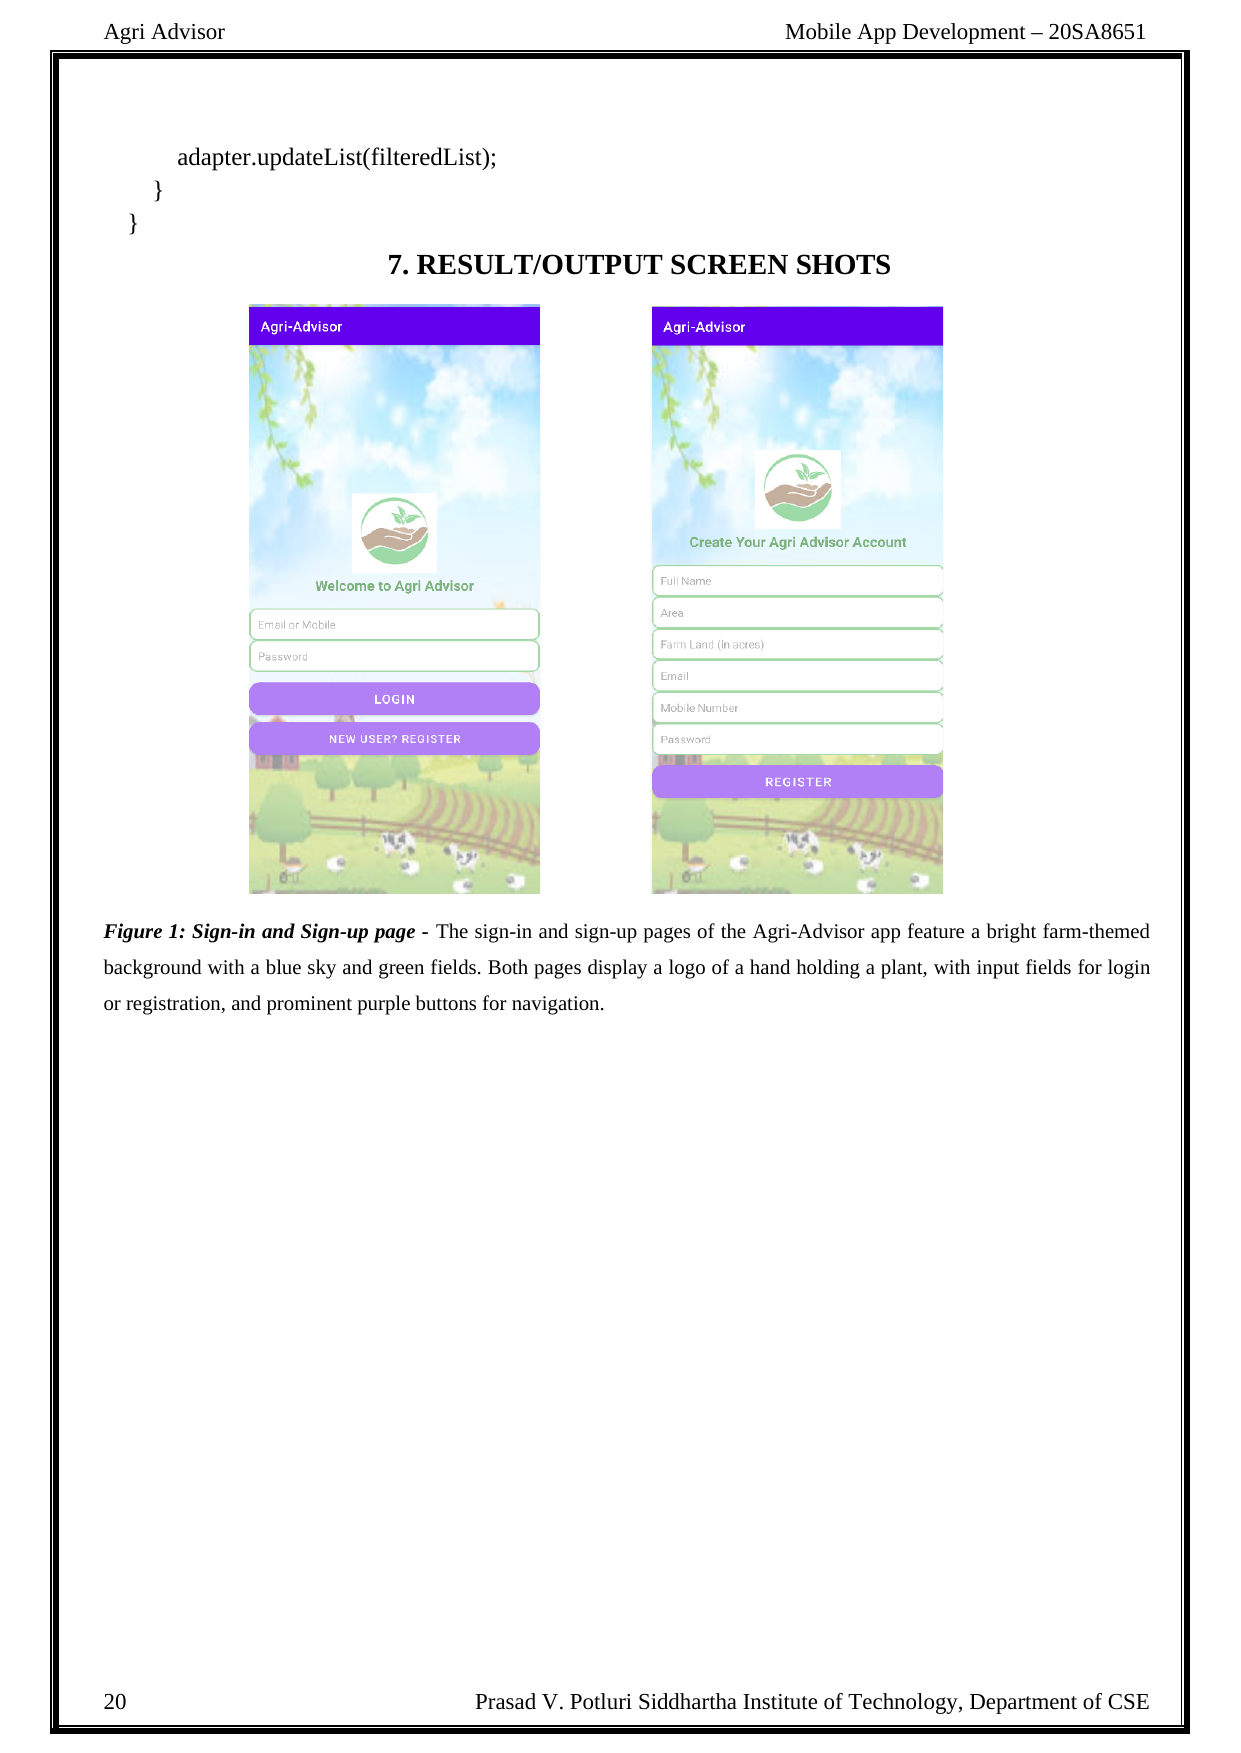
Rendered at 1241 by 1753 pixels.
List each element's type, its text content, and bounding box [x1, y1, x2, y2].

text Figure 1: Sign-in and Sign-up page - The sign-in and sign-up pages of the Agri-Advisor app feature a bright farm-themed background with a blue sky and green fields. Both pages display a logo of a hand holding a plant, with input fields for login or registration, and prominent purple buttons for navigation. [103, 919, 1152, 1015]
picture [650, 306, 944, 894]
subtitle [127, 142, 1149, 236]
subtitle 7. Result/Output Screen shots [127, 247, 1152, 281]
picture [249, 304, 541, 894]
